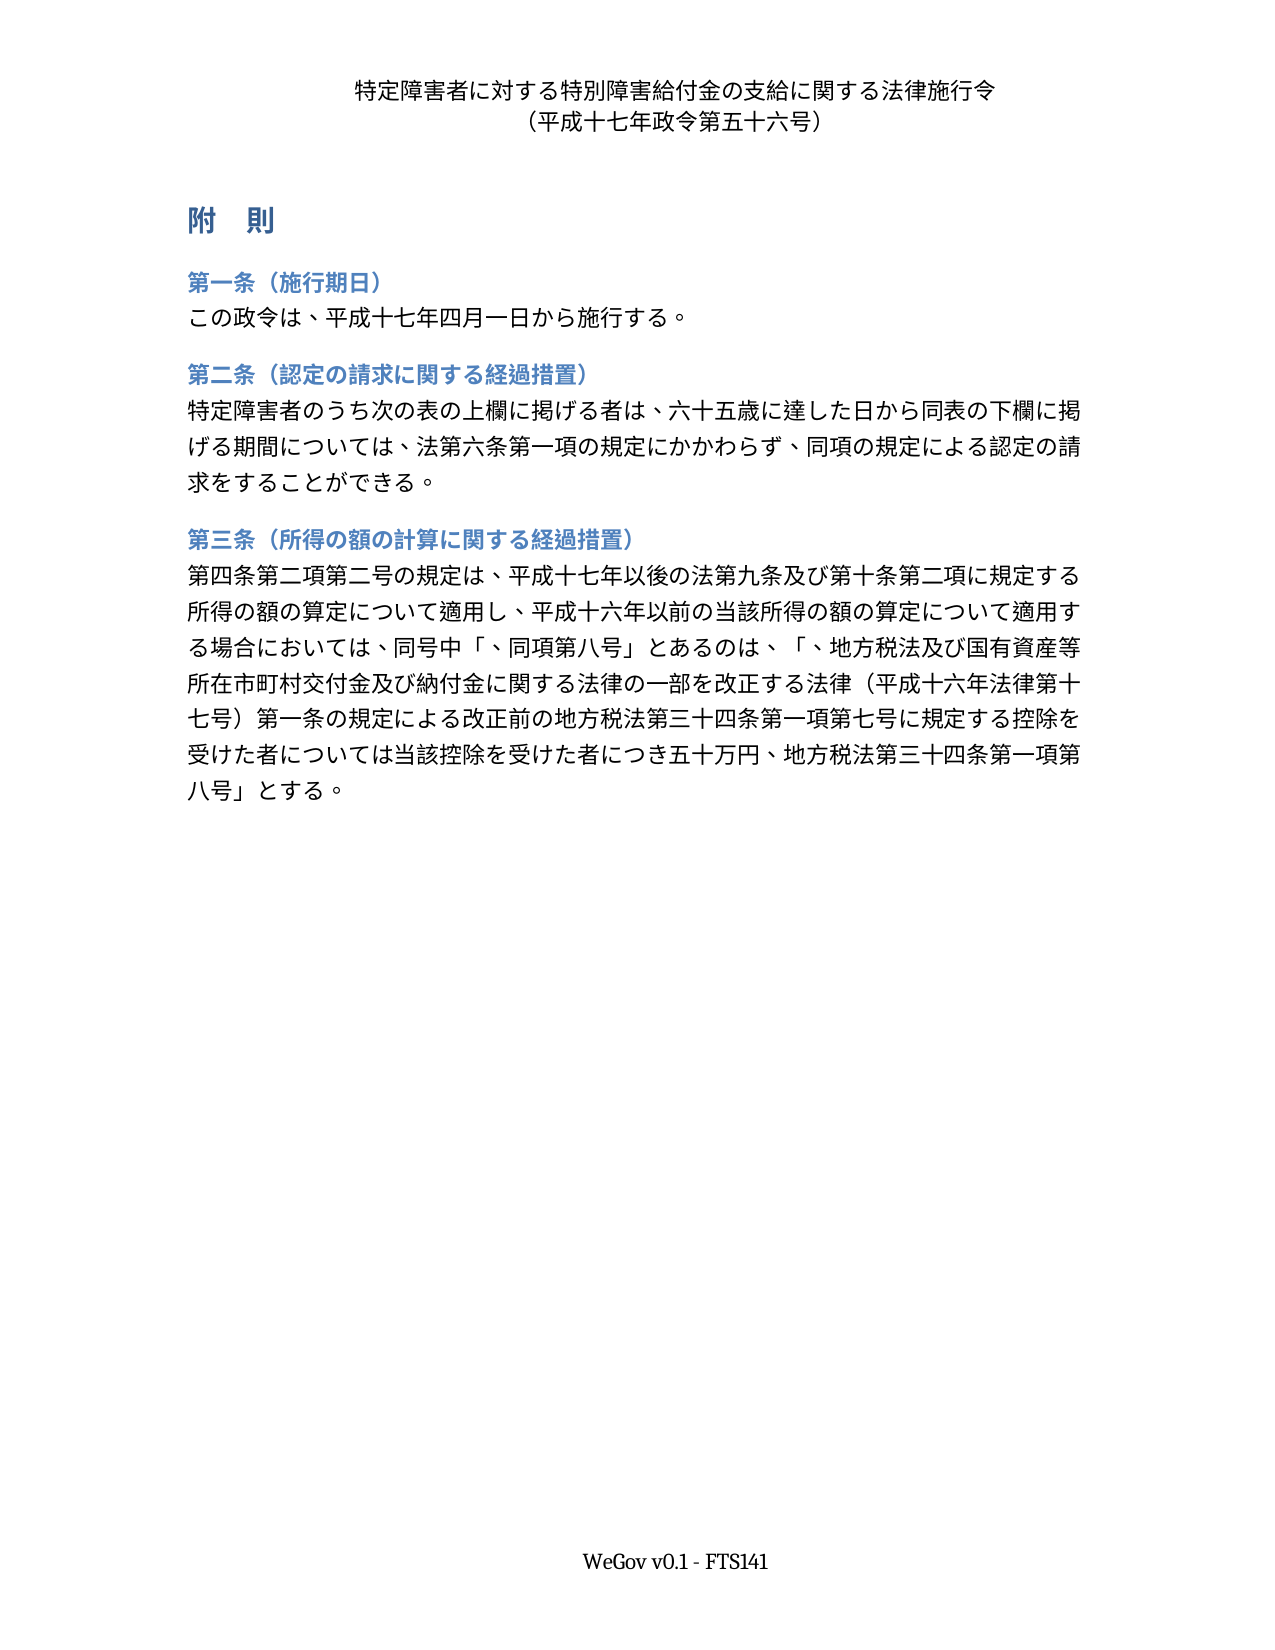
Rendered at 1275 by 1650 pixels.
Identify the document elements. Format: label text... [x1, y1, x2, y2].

subtitle 第一条（施行期日） [187, 266, 1087, 298]
text 第四条第二項第二号の規定は、平成十七年以後の法第九条及び第十条第二項に規定する所得の額の算定について適用し、平成十六年以前の当該所得の額の算定について適用する場合においては、同号中「、同項第八号」とあるのは、「、地方税法及び国有資産等所在市町村交付金及び納付金に関する法律の一部を改正する法律（平成十六年法律第十七号）第一条の規定による改正前の地方税法第三十四条第一項第七号に規定する控除を受けた者については当該控除を受けた者につき五十万円、地方税法第三十四条第一項第八号」とする。 [187, 560, 1087, 807]
text この政令は、平成十七年四月一日から施行する。 [187, 302, 1087, 334]
text 特定障害者のうち次の表の上欄に掲げる者は、六十五歳に達した日から同表の下欄に掲げる期間については、法第六条第一項の規定にかかわらず、同項の規定による認定の請求をすることができる。 [187, 395, 1087, 498]
subtitle 第二条（認定の請求に関する経過措置） [187, 359, 1087, 390]
subtitle 附 則 [187, 200, 1087, 240]
subtitle 第三条（所得の額の計算に関する経過措置） [187, 524, 1087, 555]
